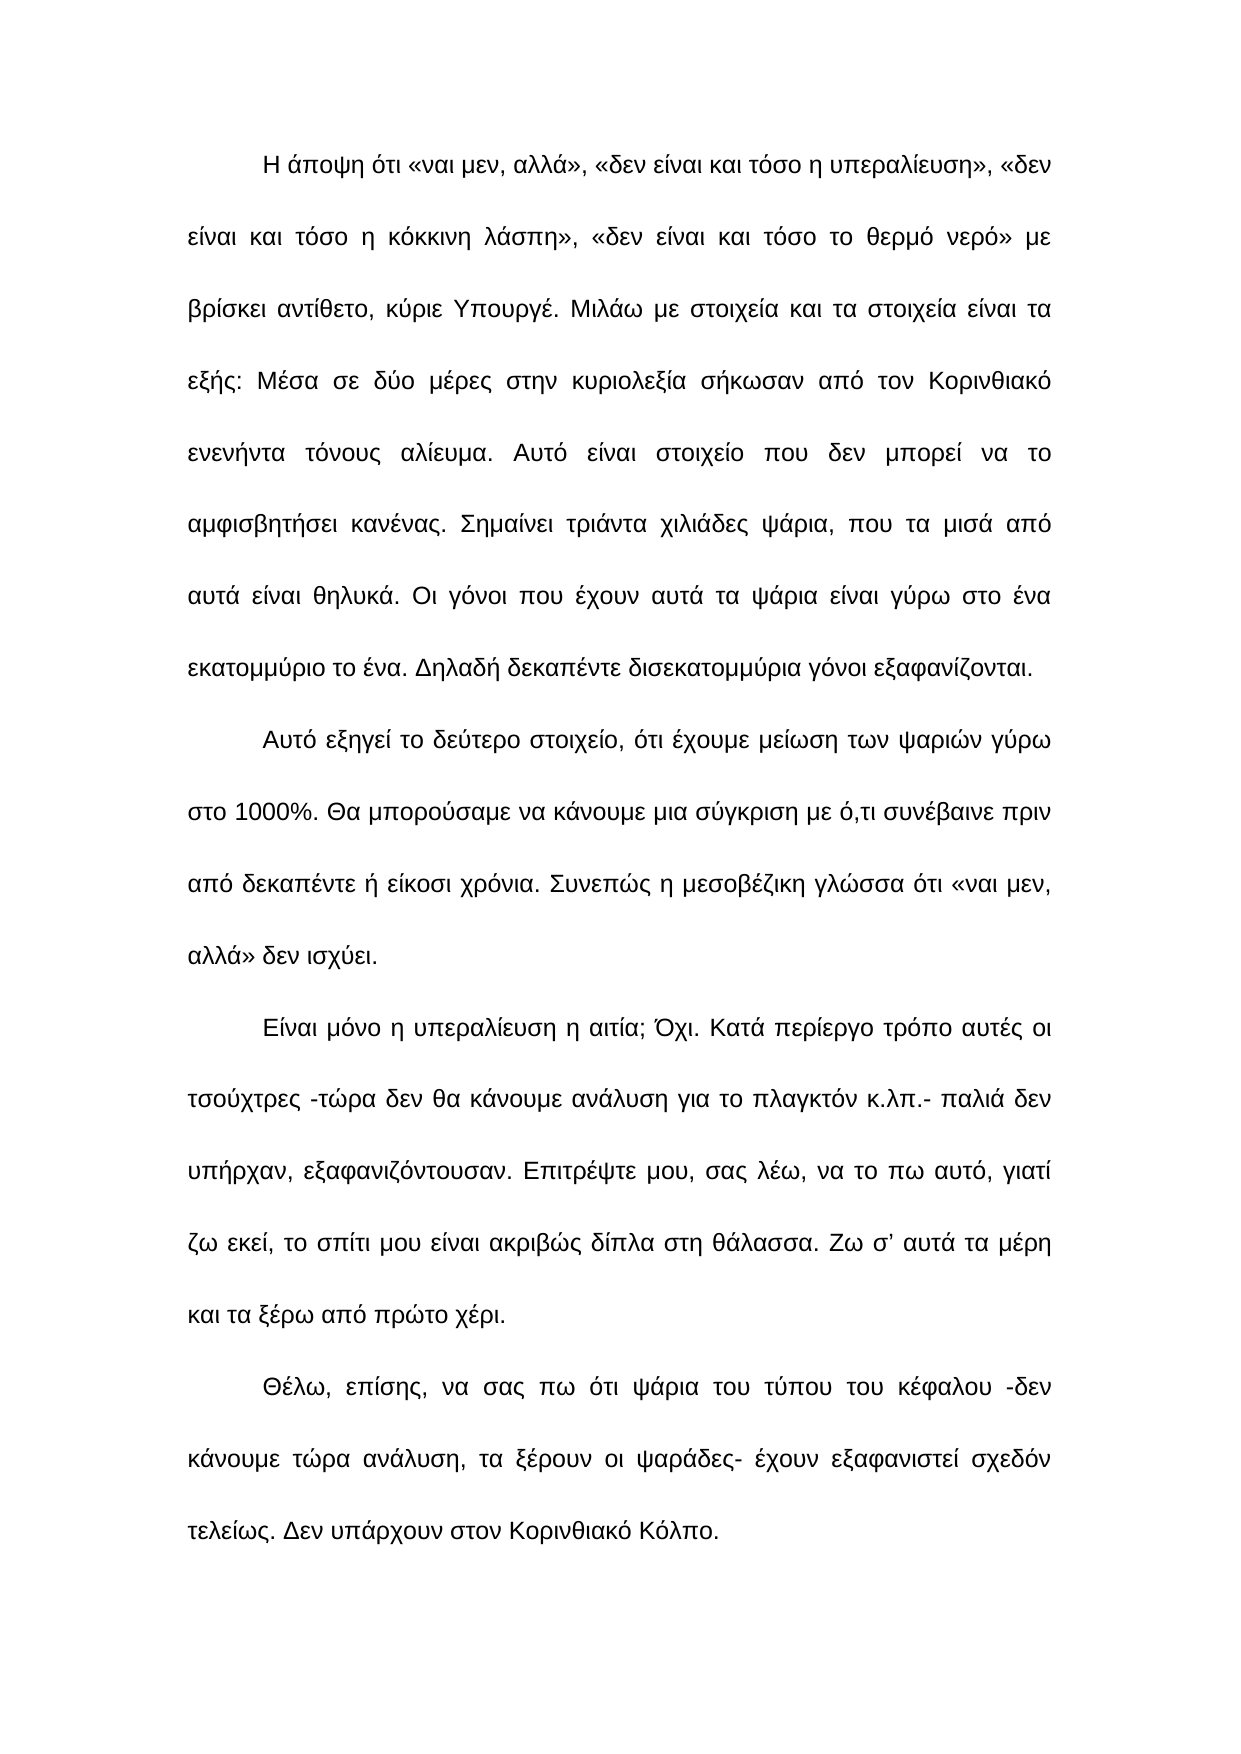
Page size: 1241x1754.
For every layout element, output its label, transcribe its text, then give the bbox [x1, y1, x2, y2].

text Θέλω, επίσης, να σας πω ότι ψάρια του τύπου του κέφαλου -δεν κάνουμε τώρα ανάλυση, τα ξέρουν οι ψαράδες- έχουν εξαφανιστεί σχεδόν τελείως. Δεν υπάρχουν στον Κορινθιακό Κόλπο. [187, 1372, 1053, 1544]
text Η άποψη ότι «ναι μεν, αλλά», «δεν είναι και τόσο η υπεραλίευση», «δεν είναι και τόσο η κόκκινη λάσπη», «δεν είναι και τόσο το θερμό νερό» με βρίσκει αντίθετο, κύριε Υπουργέ. Μιλάω με στοιχεία και τα στοιχεία είναι τα εξής: Μέσα σε δύο μέρες στην κυριολεξία σήκωσαν από τον Κορινθιακό ενενήντα τόνους αλίευμα. Αυτό είναι στοιχείο που δεν μπορεί να το αμφισβητήσει κανένας. Σημαίνει τριάντα χιλιάδες ψάρια, που τα μισά από αυτά είναι θηλυκά. Οι γόνοι που έχουν αυτά τα ψάρια είναι γύρω στο ένα εκατομμύριο το ένα. Δηλαδή δεκαπέντε δισεκατομμύρια γόνοι εξαφανίζονται. [187, 150, 1053, 682]
text Αυτό εξηγεί το δεύτερο στοιχείο, ότι έχουμε μείωση των ψαριών γύρω στο 1000%. Θα μπορούσαμε να κάνουμε μια σύγκριση με ό,τι συνέβαινε πριν από δεκαπέντε ή είκοσι χρόνια. Συνεπώς η μεσοβέζικη γλώσσα ότι «ναι μεν, αλλά» δεν ισχύει. [187, 725, 1053, 969]
text Είναι μόνο η υπεραλίευση η αιτία; Όχι. Κατά περίεργο τρόπο αυτές οι τσούχτρες -τώρα δεν θα κάνουμε ανάλυση για το πλαγκτόν κ.λπ.- παλιά δεν υπήρχαν, εξαφανιζόντουσαν. Επιτρέψτε μου, σας λέω, να το πω αυτό, γιατί ζω εκεί, το σπίτι μου είναι ακριβώς δίπλα στη θάλασσα. Ζω σ’ αυτά τα μέρη και τα ξέρω από πρώτο χέρι. [187, 1012, 1053, 1329]
